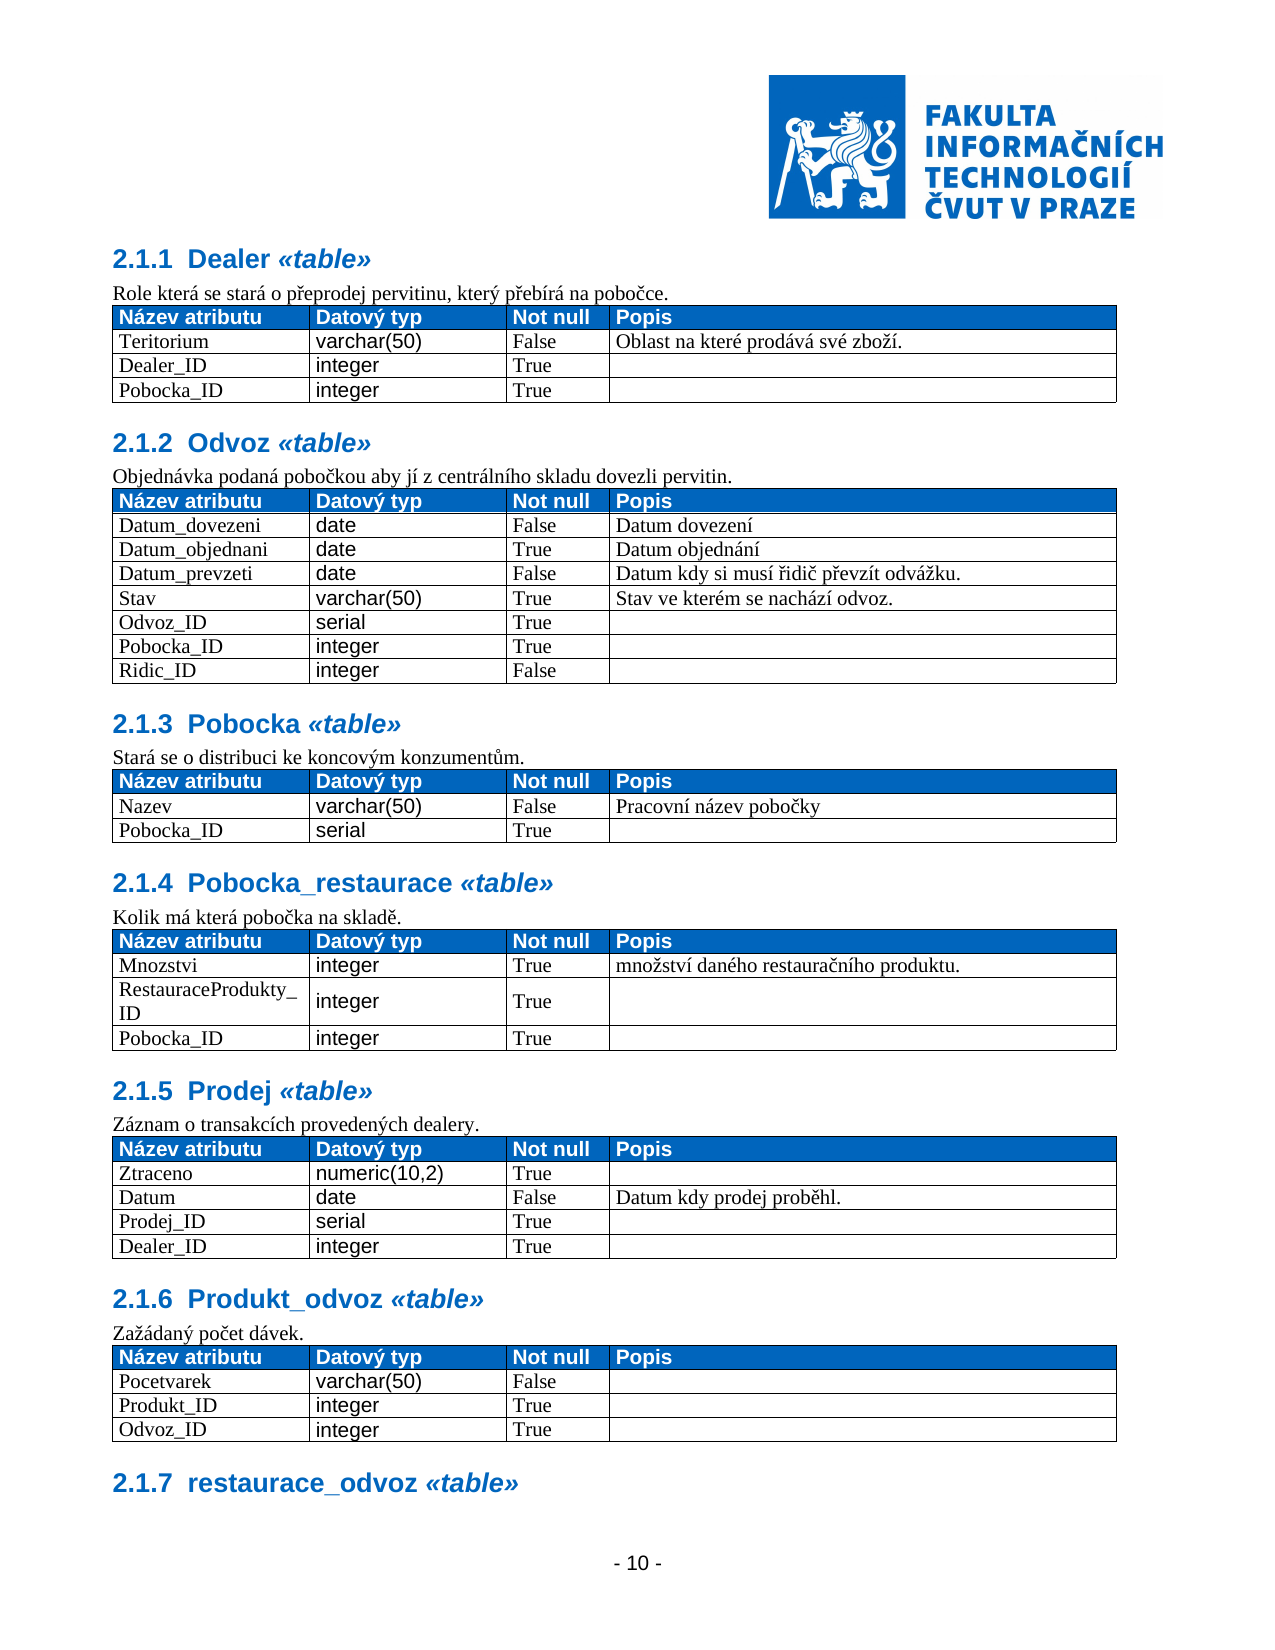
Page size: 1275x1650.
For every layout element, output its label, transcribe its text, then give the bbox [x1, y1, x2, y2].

table_header Datový typ [310, 306, 506, 329]
table_cell False [507, 794, 609, 818]
table_cell True [507, 954, 609, 977]
table_header Not null [507, 1137, 609, 1161]
table_cell integer [310, 659, 506, 682]
table_header Popis [610, 489, 1116, 512]
table_cell varchar(50) [310, 794, 506, 818]
table_header Název atributu [113, 1137, 309, 1161]
table_cell integer [310, 1026, 506, 1050]
table_cell True [507, 354, 609, 377]
subtitle Prodej «table» [112, 1075, 1162, 1106]
table_cell True [507, 538, 609, 561]
table_cell True [507, 1210, 609, 1233]
table_cell date [310, 538, 506, 561]
table_cell True [507, 635, 609, 658]
table_cell integer [310, 354, 506, 377]
table_cell Datum kdy prodej proběhl. [610, 1186, 1116, 1209]
table_cell False [507, 514, 609, 537]
table_cell [610, 659, 1116, 682]
table_cell [610, 1210, 1116, 1233]
table_cell Pracovní název pobočky [610, 794, 1116, 818]
text Zažádaný počet dávek. [112, 1320, 1162, 1344]
table_cell Datum [113, 1186, 309, 1209]
table_cell RestauraceProdukty_ID [113, 978, 309, 1025]
table_cell Oblast na které prodává své zboží. [610, 330, 1116, 353]
table_cell Dealer_ID [113, 1235, 309, 1258]
table_cell True [507, 611, 609, 634]
table_header Popis [610, 770, 1116, 793]
table_header Not null [507, 930, 609, 953]
table_cell integer [310, 1418, 506, 1441]
table_cell serial [310, 819, 506, 842]
table_cell date [310, 562, 506, 585]
table_header Datový typ [310, 930, 506, 953]
text Záznam o transakcích provedených dealery. [112, 1112, 1162, 1136]
table_cell Pobocka_ID [113, 635, 309, 658]
table_cell Datum objednání [610, 538, 1116, 561]
table_cell False [507, 1186, 609, 1209]
table_cell Dealer_ID [113, 354, 309, 377]
table_cell množství daného restauračního produktu. [610, 954, 1116, 977]
table_cell Datum dovezení [610, 514, 1116, 537]
table_cell [610, 611, 1116, 634]
subtitle Pobocka_restaurace «table» [112, 867, 1162, 898]
table_cell Datum_prevzeti [113, 562, 309, 585]
table_cell [610, 1162, 1116, 1185]
table_cell True [507, 1235, 609, 1258]
table_cell serial [310, 611, 506, 634]
table_cell date [310, 514, 506, 537]
table_header Popis [610, 930, 1116, 953]
table_cell Prodej_ID [113, 1210, 309, 1233]
table_cell integer [310, 954, 506, 977]
subtitle restaurace_odvoz «table» [112, 1467, 1162, 1498]
table_header Popis [610, 1346, 1116, 1369]
table_cell [610, 354, 1116, 377]
table_cell Mnozstvi [113, 954, 309, 977]
table_cell Odvoz_ID [113, 611, 309, 634]
table_cell integer [310, 378, 506, 402]
table_cell False [507, 562, 609, 585]
table_header Název atributu [113, 306, 309, 329]
table_cell Stav ve kterém se nachází odvoz. [610, 586, 1116, 609]
table_cell [610, 635, 1116, 658]
table_header Not null [507, 306, 609, 329]
table_cell False [507, 1370, 609, 1393]
table_header Popis [610, 1137, 1116, 1161]
table_header Datový typ [310, 1346, 506, 1369]
table_cell False [507, 330, 609, 353]
table_header Datový typ [310, 770, 506, 793]
table_cell [610, 1026, 1116, 1050]
table_cell True [507, 378, 609, 402]
table_header Not null [507, 489, 609, 512]
table_cell Pobocka_ID [113, 1026, 309, 1050]
table_cell Datum_objednani [113, 538, 309, 561]
table_cell True [507, 1418, 609, 1441]
text Role která se stará o přeprodej pervitinu, který přebírá na pobočce. [112, 281, 1162, 304]
table_cell Pocetvarek [113, 1370, 309, 1393]
table_cell integer [310, 1235, 506, 1258]
table_cell integer [310, 978, 506, 1025]
table_cell integer [310, 635, 506, 658]
table_cell True [507, 1026, 609, 1050]
table_cell varchar(50) [310, 586, 506, 609]
table_cell True [507, 978, 609, 1025]
picture [768, 75, 1163, 219]
table_cell [610, 378, 1116, 402]
table_header Not null [507, 1346, 609, 1369]
table_header Název atributu [113, 1346, 309, 1369]
table_cell False [507, 659, 609, 682]
table_cell True [507, 819, 609, 842]
table_cell Ridic_ID [113, 659, 309, 682]
table_header Název atributu [113, 930, 309, 953]
table_header Not null [507, 770, 609, 793]
subtitle Produkt_odvoz «table» [112, 1283, 1162, 1314]
table_cell Datum kdy si musí řidič převzít odvážku. [610, 562, 1116, 585]
table_header Datový typ [310, 489, 506, 512]
table_header Popis [610, 306, 1116, 329]
table_header Název atributu [113, 770, 309, 793]
table_cell Pobocka_ID [113, 378, 309, 402]
table_cell varchar(50) [310, 1370, 506, 1393]
table_cell [610, 978, 1116, 1025]
table_cell Ztraceno [113, 1162, 309, 1185]
table_cell Teritorium [113, 330, 309, 353]
table_cell [610, 1370, 1116, 1393]
text Stará se o distribuci ke koncovým konzumentům. [112, 745, 1162, 769]
table_cell True [507, 586, 609, 609]
subtitle Pobocka «table» [112, 708, 1162, 739]
table_cell True [507, 1394, 609, 1417]
table_cell Nazev [113, 794, 309, 818]
table_header Název atributu [113, 489, 309, 512]
table_cell [610, 1418, 1116, 1441]
table_cell Datum_dovezeni [113, 514, 309, 537]
table_cell [610, 1235, 1116, 1258]
table_cell Stav [113, 586, 309, 609]
table_cell [610, 819, 1116, 842]
table_cell date [310, 1186, 506, 1209]
table_cell [610, 1394, 1116, 1417]
table_cell Pobocka_ID [113, 819, 309, 842]
table_header Datový typ [310, 1137, 506, 1161]
table_cell varchar(50) [310, 330, 506, 353]
table_cell True [507, 1162, 609, 1185]
table_cell Produkt_ID [113, 1394, 309, 1417]
subtitle Dealer «table» [112, 243, 1162, 274]
table_cell numeric(10,2) [310, 1162, 506, 1185]
text Kolik má která pobočka na skladě. [112, 904, 1162, 929]
table_cell serial [310, 1210, 506, 1233]
subtitle Odvoz «table» [112, 427, 1162, 458]
table_cell Odvoz_ID [113, 1418, 309, 1441]
table_cell integer [310, 1394, 506, 1417]
text Objednávka podaná pobočkou aby jí z centrálního skladu dovezli pervitin. [112, 464, 1162, 488]
